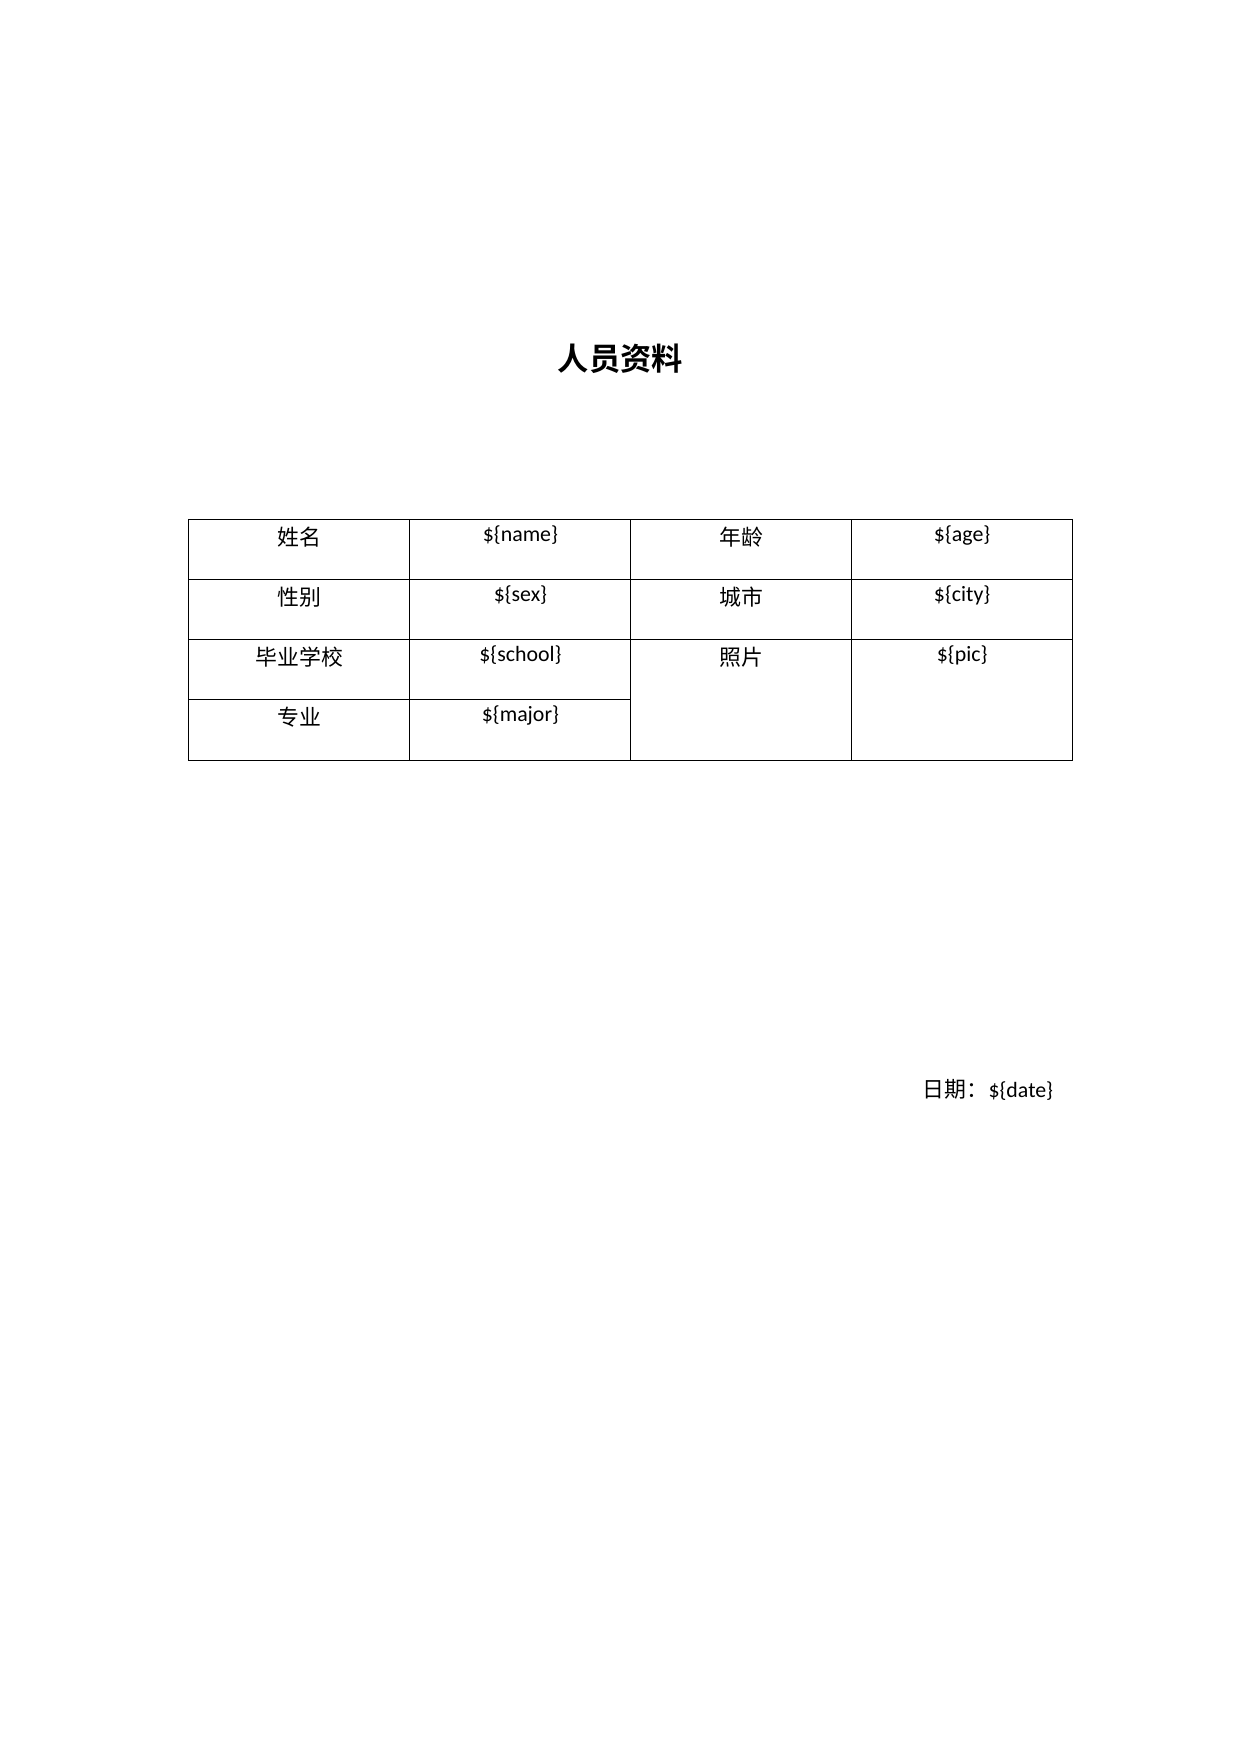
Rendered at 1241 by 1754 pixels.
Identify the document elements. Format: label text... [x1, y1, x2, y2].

table_cell ${school} [410, 640, 630, 699]
table_header 年龄 [631, 520, 851, 579]
table_cell 城市 [631, 580, 851, 639]
table_cell ${city} [852, 580, 1072, 639]
table_cell ${sex} [410, 580, 630, 639]
table_cell 专业 [189, 700, 409, 760]
table_cell 照片 [631, 640, 851, 760]
text 人员资料 [187, 324, 1053, 389]
table_header ${name} [410, 520, 630, 579]
table_header 姓名 [189, 520, 409, 579]
table_header ${age} [852, 520, 1072, 579]
table_cell 性别 [189, 580, 409, 639]
text 日期：${date} [187, 1072, 1053, 1104]
table_cell 毕业学校 [189, 640, 409, 699]
table_cell ${major} [410, 700, 630, 760]
table_cell ${pic} [852, 640, 1072, 760]
